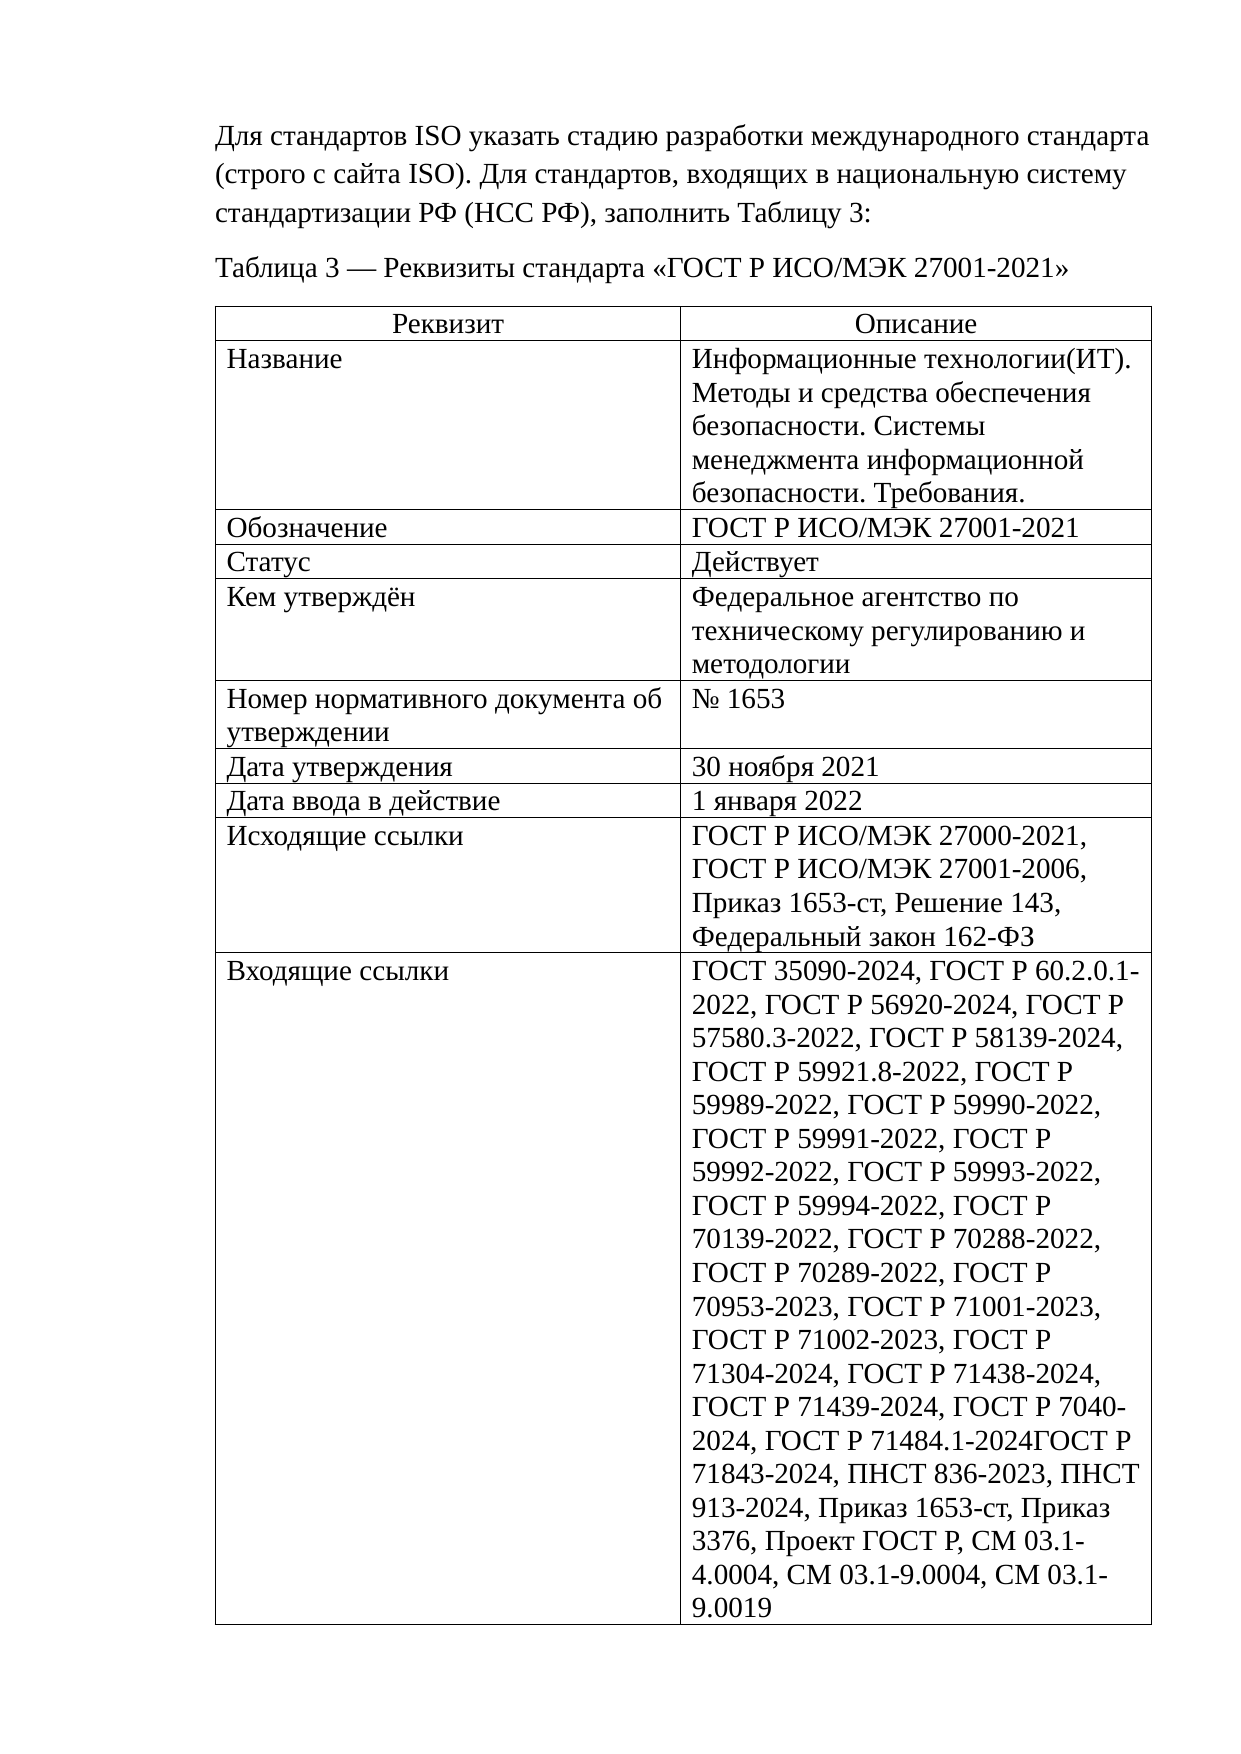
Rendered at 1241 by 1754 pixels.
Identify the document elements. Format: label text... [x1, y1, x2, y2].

table_header Реквизит [216, 307, 680, 340]
table_cell ГОСТ Р ИСО/МЭК 27000-2021, ГОСТ Р ИСО/МЭК 27001-2006, Приказ 1653-ст, Решение 143, Федеральный закон 162-ФЗ [681, 818, 1151, 952]
table_cell Обозначение [216, 510, 680, 543]
text Таблица 3 — Реквизиты стандарта «ГОСТ Р ИСО/МЭК 27001-2021» [215, 250, 1152, 284]
table_cell ГОСТ Р ИСО/МЭК 27001-2021 [681, 510, 1151, 543]
table_cell Входящие ссылки [216, 953, 680, 1624]
table_cell ГОСТ 35090-2024, ГОСТ Р 60.2.0.1-2022, ГОСТ Р 56920-2024, ГОСТ Р 57580.3-2022, ГОСТ Р 58139-2024, ГОСТ Р 59921.8-2022, ГОСТ Р 59989-2022, ГОСТ Р 59990-2022, ГОСТ Р 59991-2022, ГОСТ Р 59992-2022, ГОСТ Р 59993-2022, ГОСТ Р 59994-2022, ГОСТ Р 70139-2022, ГОСТ Р 70288-2022, ГОСТ Р 70289-2022, ГОСТ Р 70953-2023, ГОСТ Р 71001-2023, ГОСТ Р 71002-2023, ГОСТ Р 71304-2024, ГОСТ Р 71438-2024, ГОСТ Р 71439-2024, ГОСТ Р 7040-2024, ГОСТ Р 71484.1-2024ГОСТ Р 71843-2024, ПНСТ 836-2023, ПНСТ 913-2024, Приказ 1653-ст, Приказ 3376, Проект ГОСТ Р, СМ 03.1-4.0004, СМ 03.1-9.0004, СМ 03.1-9.0019 [681, 953, 1151, 1624]
table_cell Статус [216, 545, 680, 578]
table_header Описание [681, 307, 1151, 340]
table_cell Название [216, 341, 680, 509]
table_cell Федеральное агентство по техническому регулированию и методологии [681, 579, 1151, 680]
table_cell № 1653 [681, 681, 1151, 748]
text Для стандартов ISO указать стадию разработки международного стандарта (строго с сайта ISO). Для стандартов, входящих в национальную систему стандартизации РФ (НСС РФ), заполнить Таблицу 3: [215, 118, 1152, 229]
table_cell Дата утверждения [216, 749, 680, 782]
table_cell Информационные технологии(ИТ). Методы и средства обеспечения безопасности. Системы менеджмента информационной безопасности. Требования. [681, 341, 1151, 509]
table_cell Кем утверждён [216, 579, 680, 680]
table_cell 1 января 2022 [681, 784, 1151, 817]
table_cell Дата ввода в действие [216, 784, 680, 817]
table_cell Номер нормативного документа об утверждении [216, 681, 680, 748]
table_cell Действует [681, 545, 1151, 578]
table_cell Исходящие ссылки [216, 818, 680, 952]
table_cell 30 ноября 2021 [681, 749, 1151, 782]
